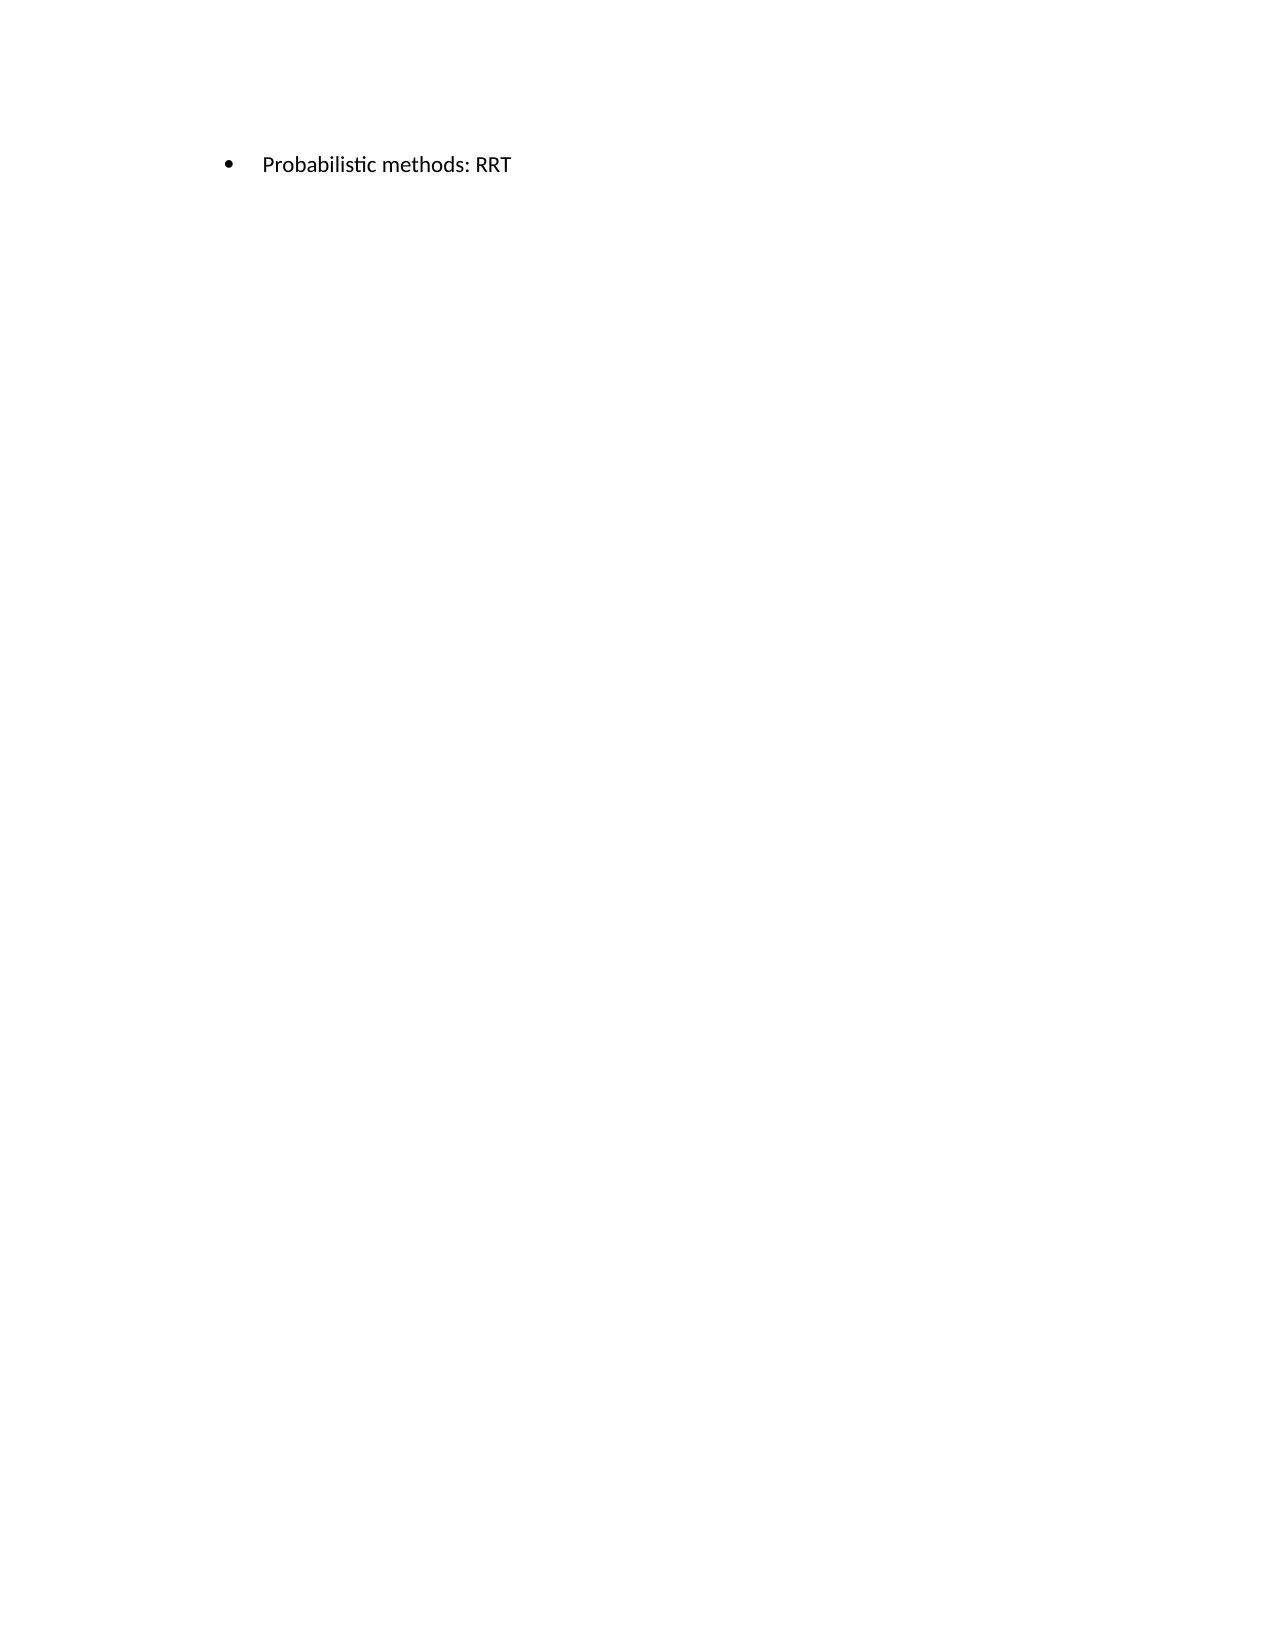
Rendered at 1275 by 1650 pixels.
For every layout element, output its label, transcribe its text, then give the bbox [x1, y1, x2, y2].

list Probabilistic methods: RRT [225, 150, 1087, 178]
